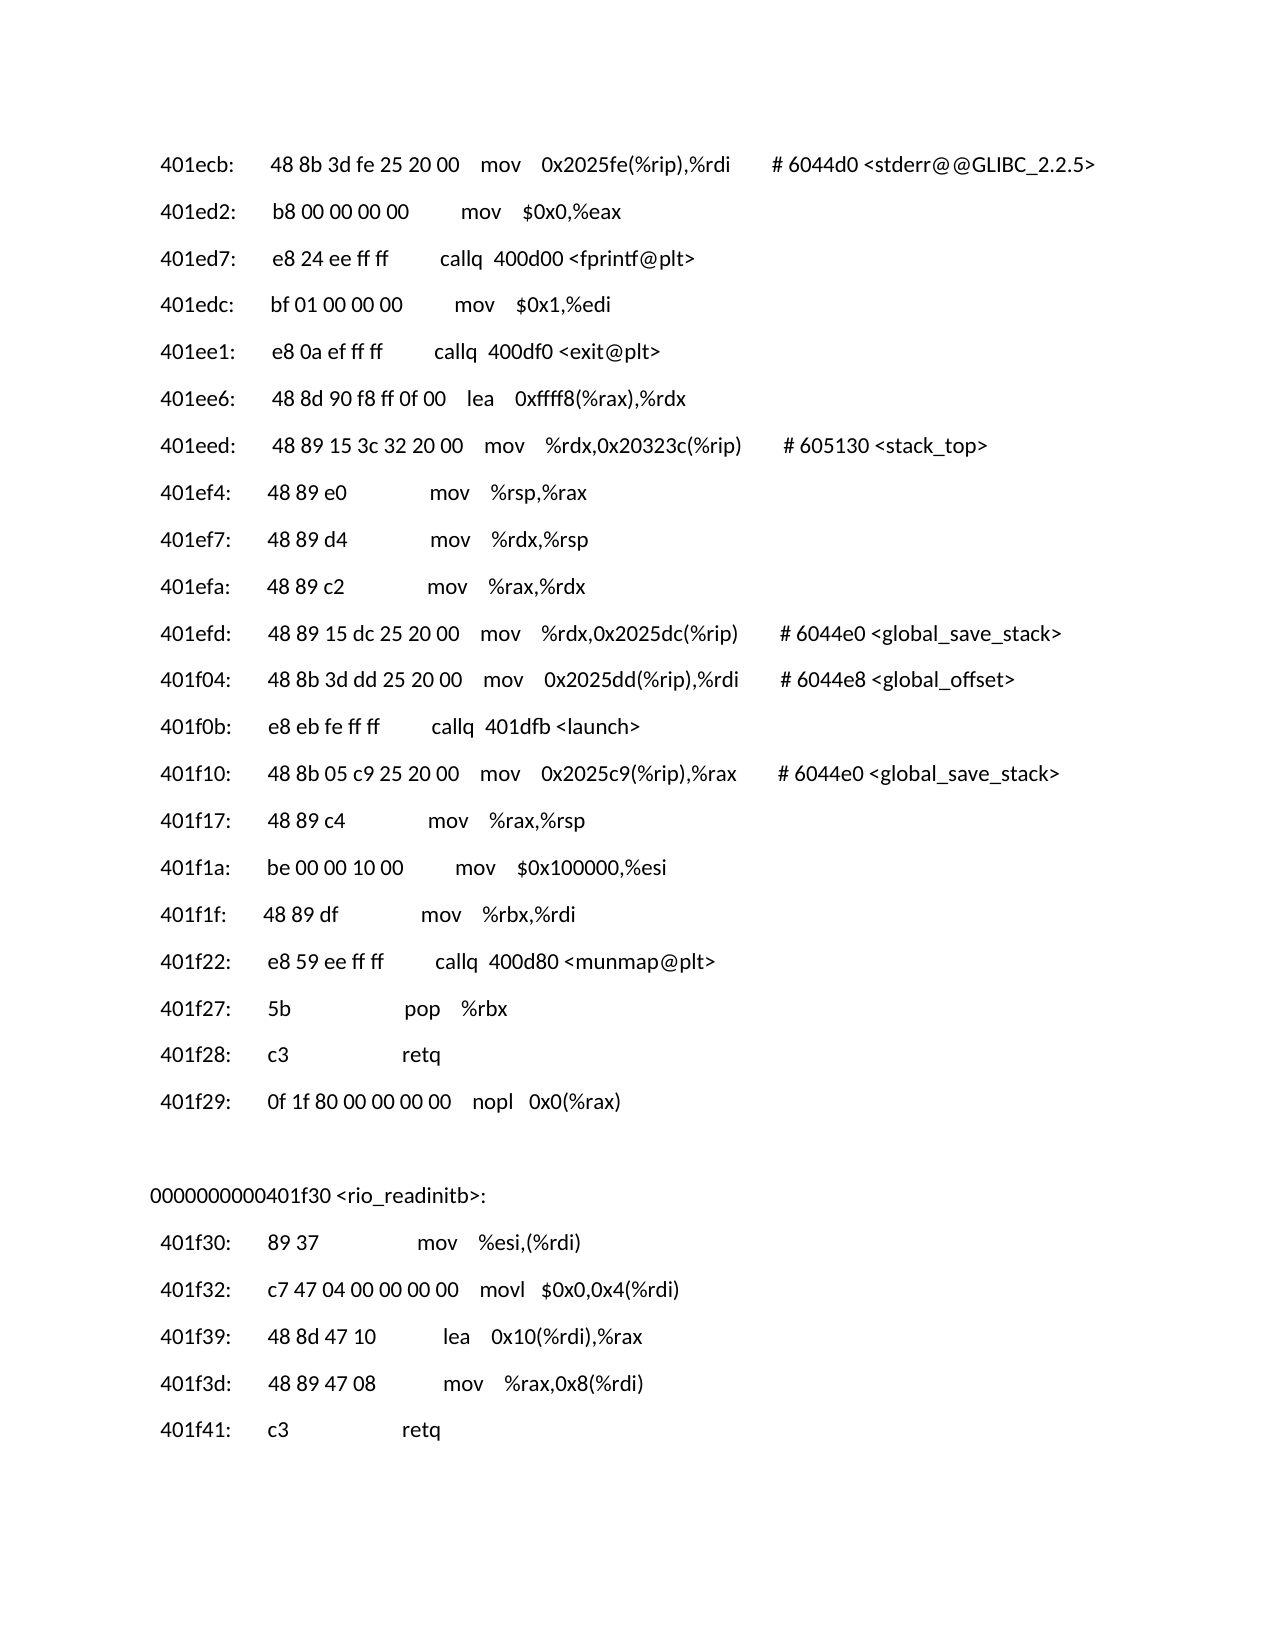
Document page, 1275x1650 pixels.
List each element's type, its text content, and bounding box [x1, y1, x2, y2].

text 0000000000401f30 <rio_readinitb>: [150, 1181, 1125, 1209]
text 401f3d: 48 89 47 08 mov %rax,0x8(%rdi) [150, 1369, 1125, 1397]
text 401f17: 48 89 c4 mov %rax,%rsp [150, 806, 1125, 834]
text 401ed2: b8 00 00 00 00 mov $0x0,%eax [150, 197, 1125, 225]
text 401f30: 89 37 mov %esi,(%rdi) [150, 1228, 1125, 1256]
text 401f04: 48 8b 3d dd 25 20 00 mov 0x2025dd(%rip),%rdi # 6044e8 <global_offset> [150, 666, 1125, 694]
text 401efd: 48 89 15 dc 25 20 00 mov %rdx,0x2025dc(%rip) # 6044e0 <global_save_stack> [150, 619, 1125, 647]
text 401f1f: 48 89 df mov %rbx,%rdi [150, 900, 1125, 928]
text 401f28: c3 retq [150, 1041, 1125, 1069]
text 401efa: 48 89 c2 mov %rax,%rdx [150, 572, 1125, 600]
text 401ecb: 48 8b 3d fe 25 20 00 mov 0x2025fe(%rip),%rdi # 6044d0 <stderr@@GLIBC_2.2.5> [150, 150, 1125, 178]
text 401eed: 48 89 15 3c 32 20 00 mov %rdx,0x20323c(%rip) # 605130 <stack_top> [150, 431, 1125, 459]
text 401f1a: be 00 00 10 00 mov $0x100000,%esi [150, 853, 1125, 881]
text 401ed7: e8 24 ee ff ff callq 400d00 <fprintf@plt> [150, 244, 1125, 272]
text 401ee1: e8 0a ef ff ff callq 400df0 <exit@plt> [150, 337, 1125, 366]
text 401f32: c7 47 04 00 00 00 00 movl $0x0,0x4(%rdi) [150, 1275, 1125, 1303]
text 401f29: 0f 1f 80 00 00 00 00 nopl 0x0(%rax) [150, 1087, 1125, 1116]
text 401edc: bf 01 00 00 00 mov $0x1,%edi [150, 291, 1125, 319]
text 401f39: 48 8d 47 10 lea 0x10(%rdi),%rax [150, 1322, 1125, 1350]
text 401ef7: 48 89 d4 mov %rdx,%rsp [150, 525, 1125, 553]
text 401f41: c3 retq [150, 1416, 1125, 1444]
text 401f0b: e8 eb fe ff ff callq 401dfb <launch> [150, 712, 1125, 741]
text 401f22: e8 59 ee ff ff callq 400d80 <munmap@plt> [150, 947, 1125, 975]
text 401f10: 48 8b 05 c9 25 20 00 mov 0x2025c9(%rip),%rax # 6044e0 <global_save_stack> [150, 759, 1125, 787]
text 401f27: 5b pop %rbx [150, 994, 1125, 1022]
text 401ee6: 48 8d 90 f8 ff 0f 00 lea 0xffff8(%rax),%rdx [150, 384, 1125, 412]
text 401ef4: 48 89 e0 mov %rsp,%rax [150, 478, 1125, 506]
